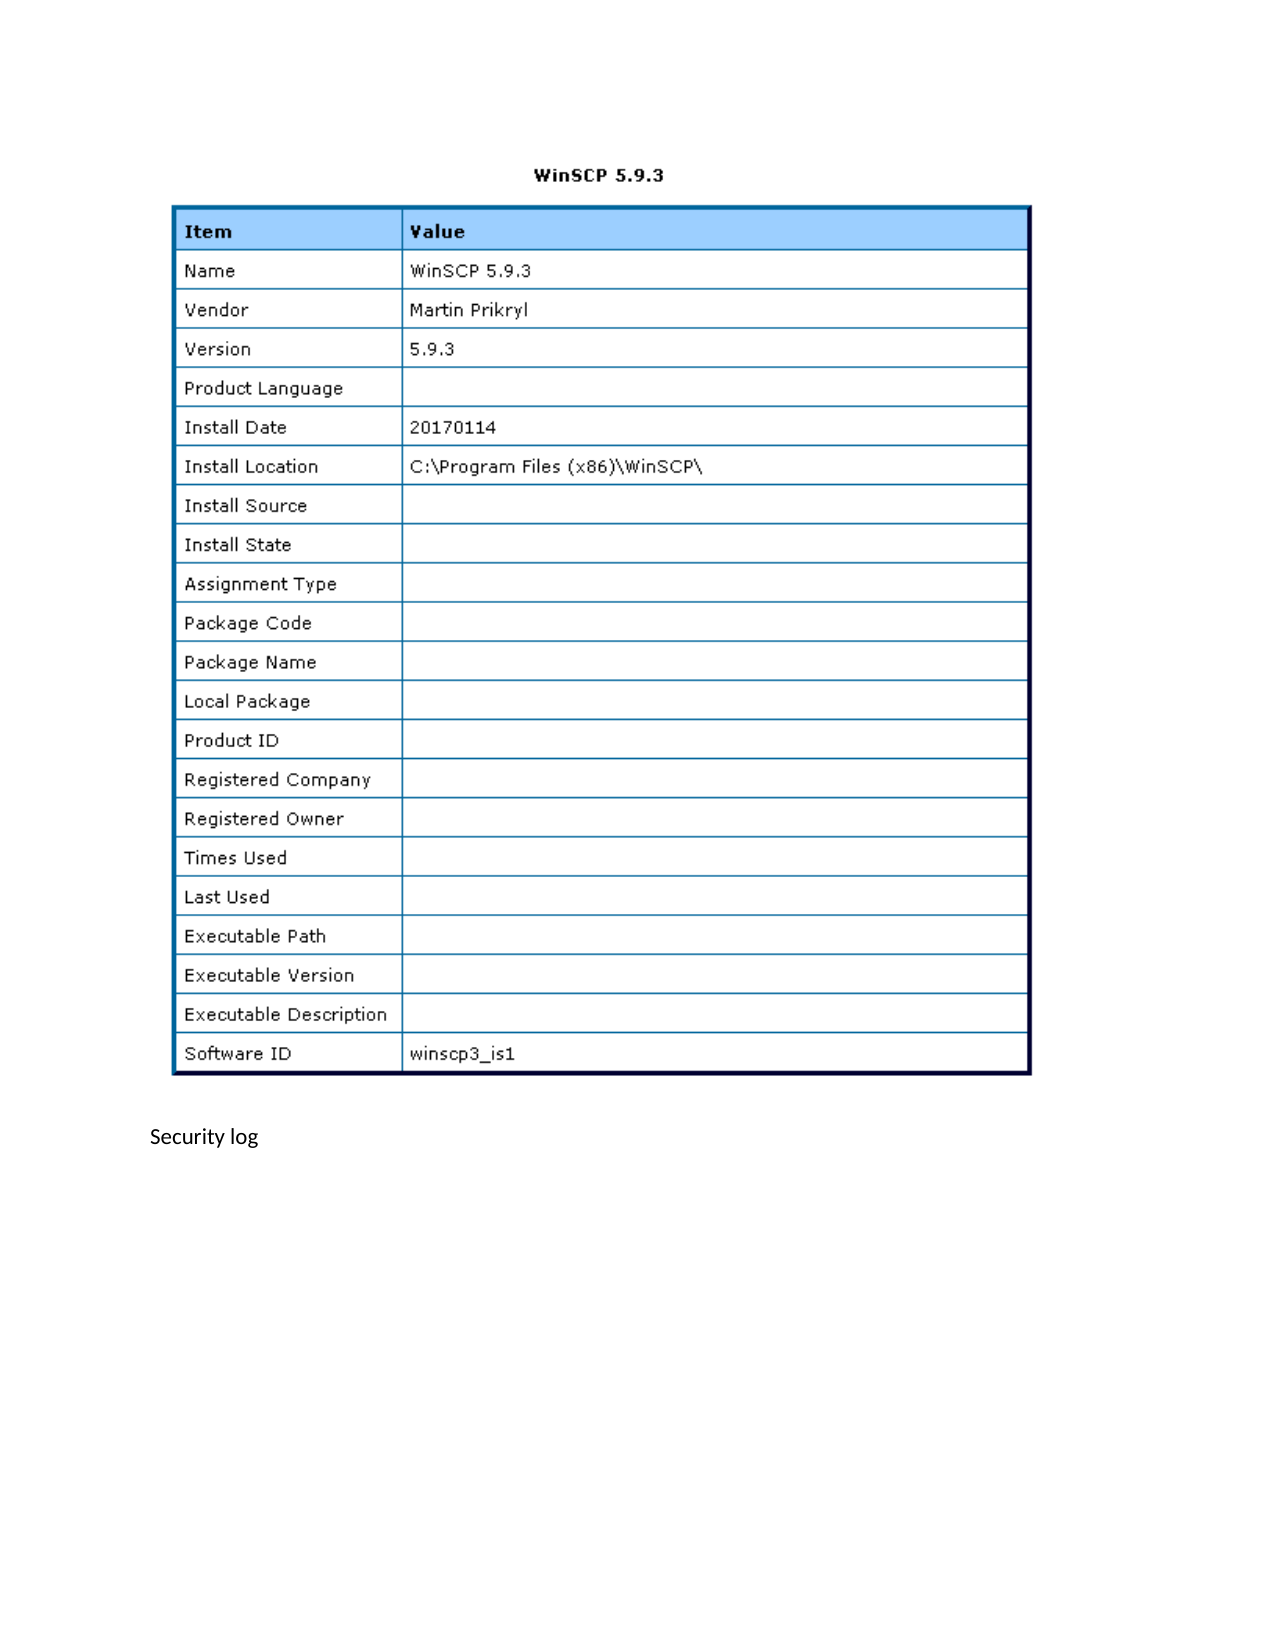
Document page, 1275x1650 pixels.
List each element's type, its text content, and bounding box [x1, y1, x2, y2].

text Security log [150, 1122, 1125, 1150]
picture [150, 150, 1039, 1104]
